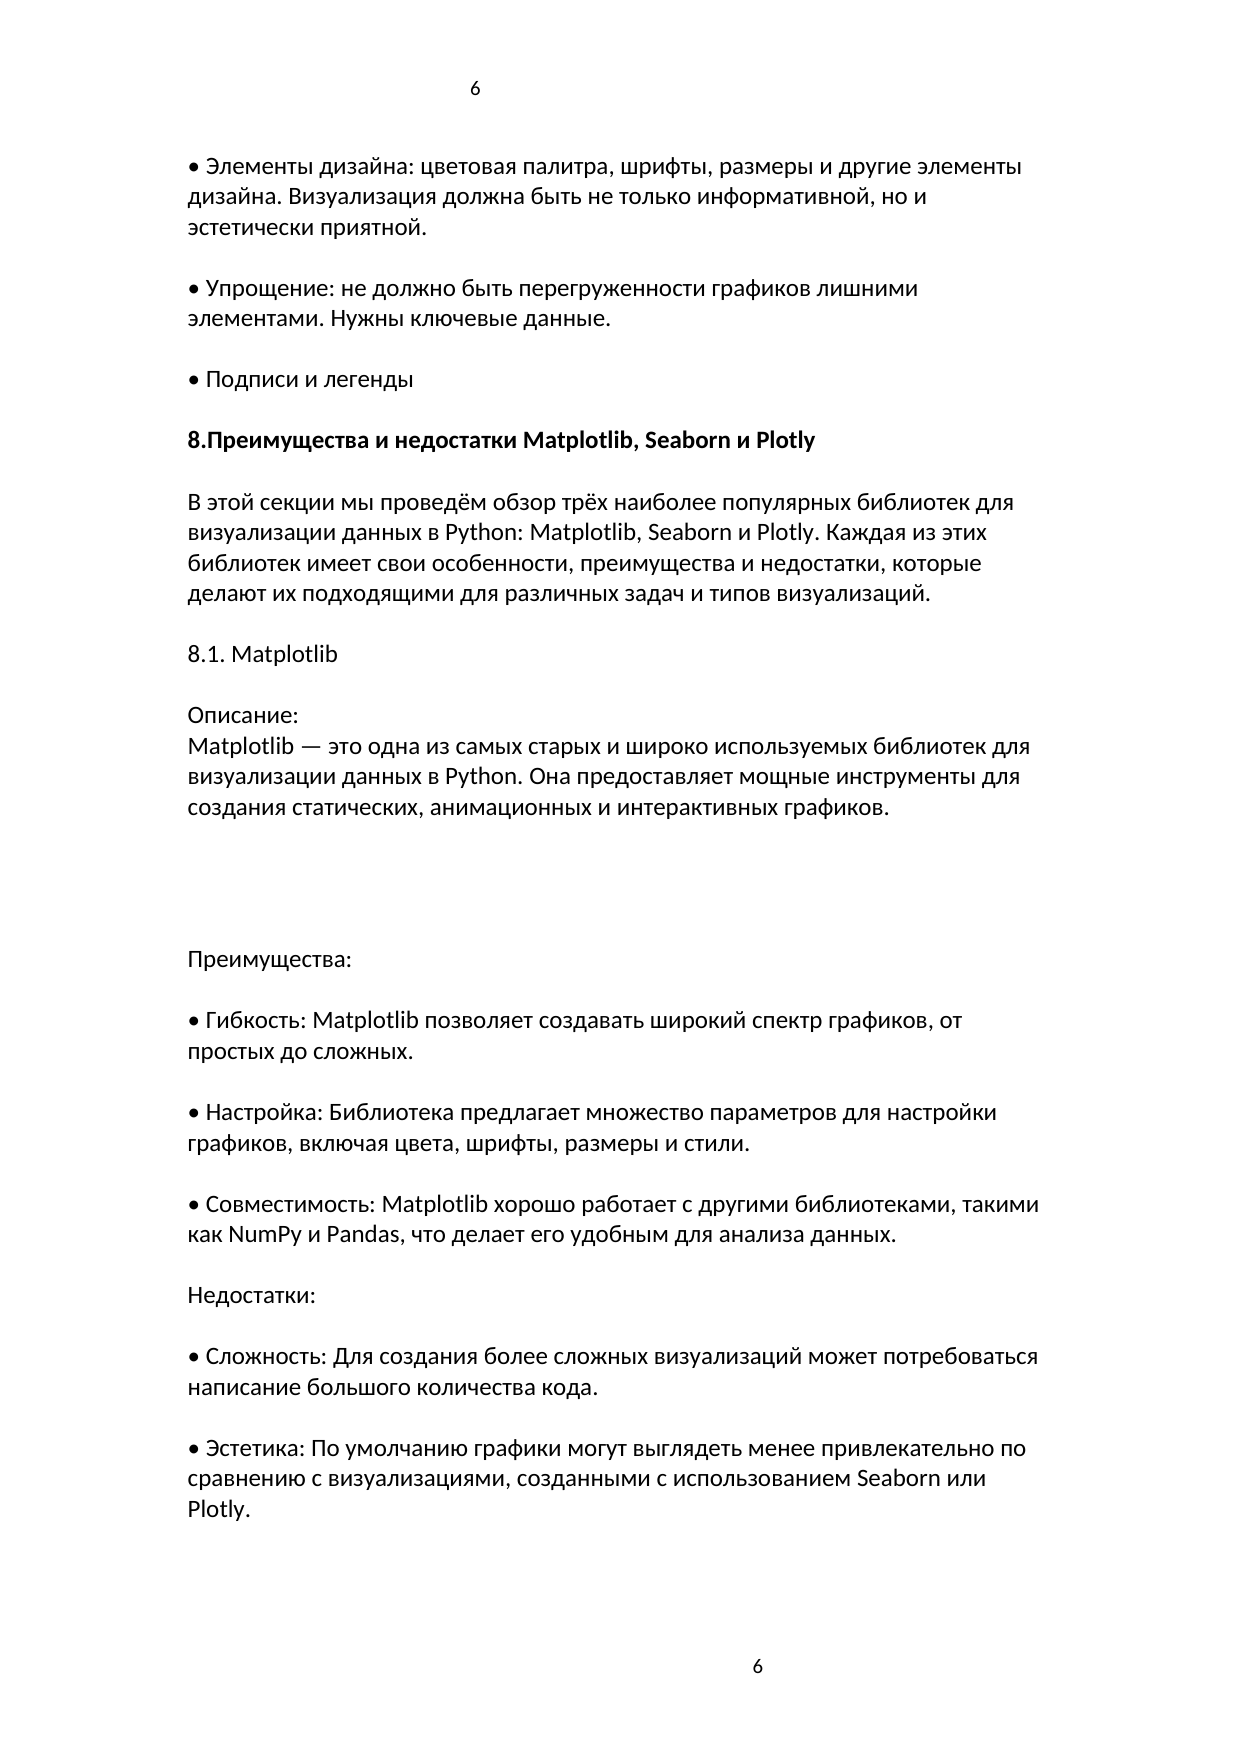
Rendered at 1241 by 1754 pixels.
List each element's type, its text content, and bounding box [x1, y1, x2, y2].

list Matplotlib — это одна из самых старых и широко используемых библиотек для визуализации данных в Python. Она предоставляет мощные инструменты для создания статических, анимационных и интерактивных графиков. [187, 730, 1053, 821]
list • Элементы дизайна: цветовая палитра, шрифты, размеры и другие элементы дизайна. Визуализация должна быть не только информативной, но и эстетически приятной. [187, 150, 1053, 242]
list • Гибкость: Matplotlib позволяет создавать широкий спектр графиков, от простых до сложных. [187, 1004, 1053, 1066]
list Описание: [187, 699, 1053, 730]
list Недостатки: [187, 1279, 1053, 1310]
list В этой секции мы проведём обзор трёх наиболее популярных библиотек для визуализации данных в Python: Matplotlib, Seaborn и Plotly. Каждая из этих библиотек имеет свои особенности, преимущества и недостатки, которые делают их подходящими для различных задач и типов визуализаций. [187, 486, 1053, 608]
list • Подписи и легенды [187, 364, 1053, 394]
list 8.Преимущества и недостатки Matplotlib, Seaborn и Plotly [187, 425, 1053, 455]
list • Настройка: Библиотека предлагает множество параметров для настройки графиков, включая цвета, шрифты, размеры и стили. [187, 1096, 1053, 1157]
list • Совместимость: Matplotlib хорошо работает с другими библиотеками, такими как NumPy и Pandas, что делает его удобным для анализа данных. [187, 1188, 1053, 1249]
list • Упрощение: не должно быть перегруженности графиков лишними элементами. Нужны ключевые данные. [187, 272, 1053, 333]
list Преимущества: [187, 943, 1053, 974]
list 8.1. Matplotlib [187, 638, 1053, 669]
list • Эстетика: По умолчанию графики могут выглядеть менее привлекательно по сравнению с визуализациями, созданными с использованием Seaborn или Plotly. [187, 1432, 1053, 1523]
list • Сложность: Для создания более сложных визуализаций может потребоваться написание большого количества кода. [187, 1340, 1053, 1401]
